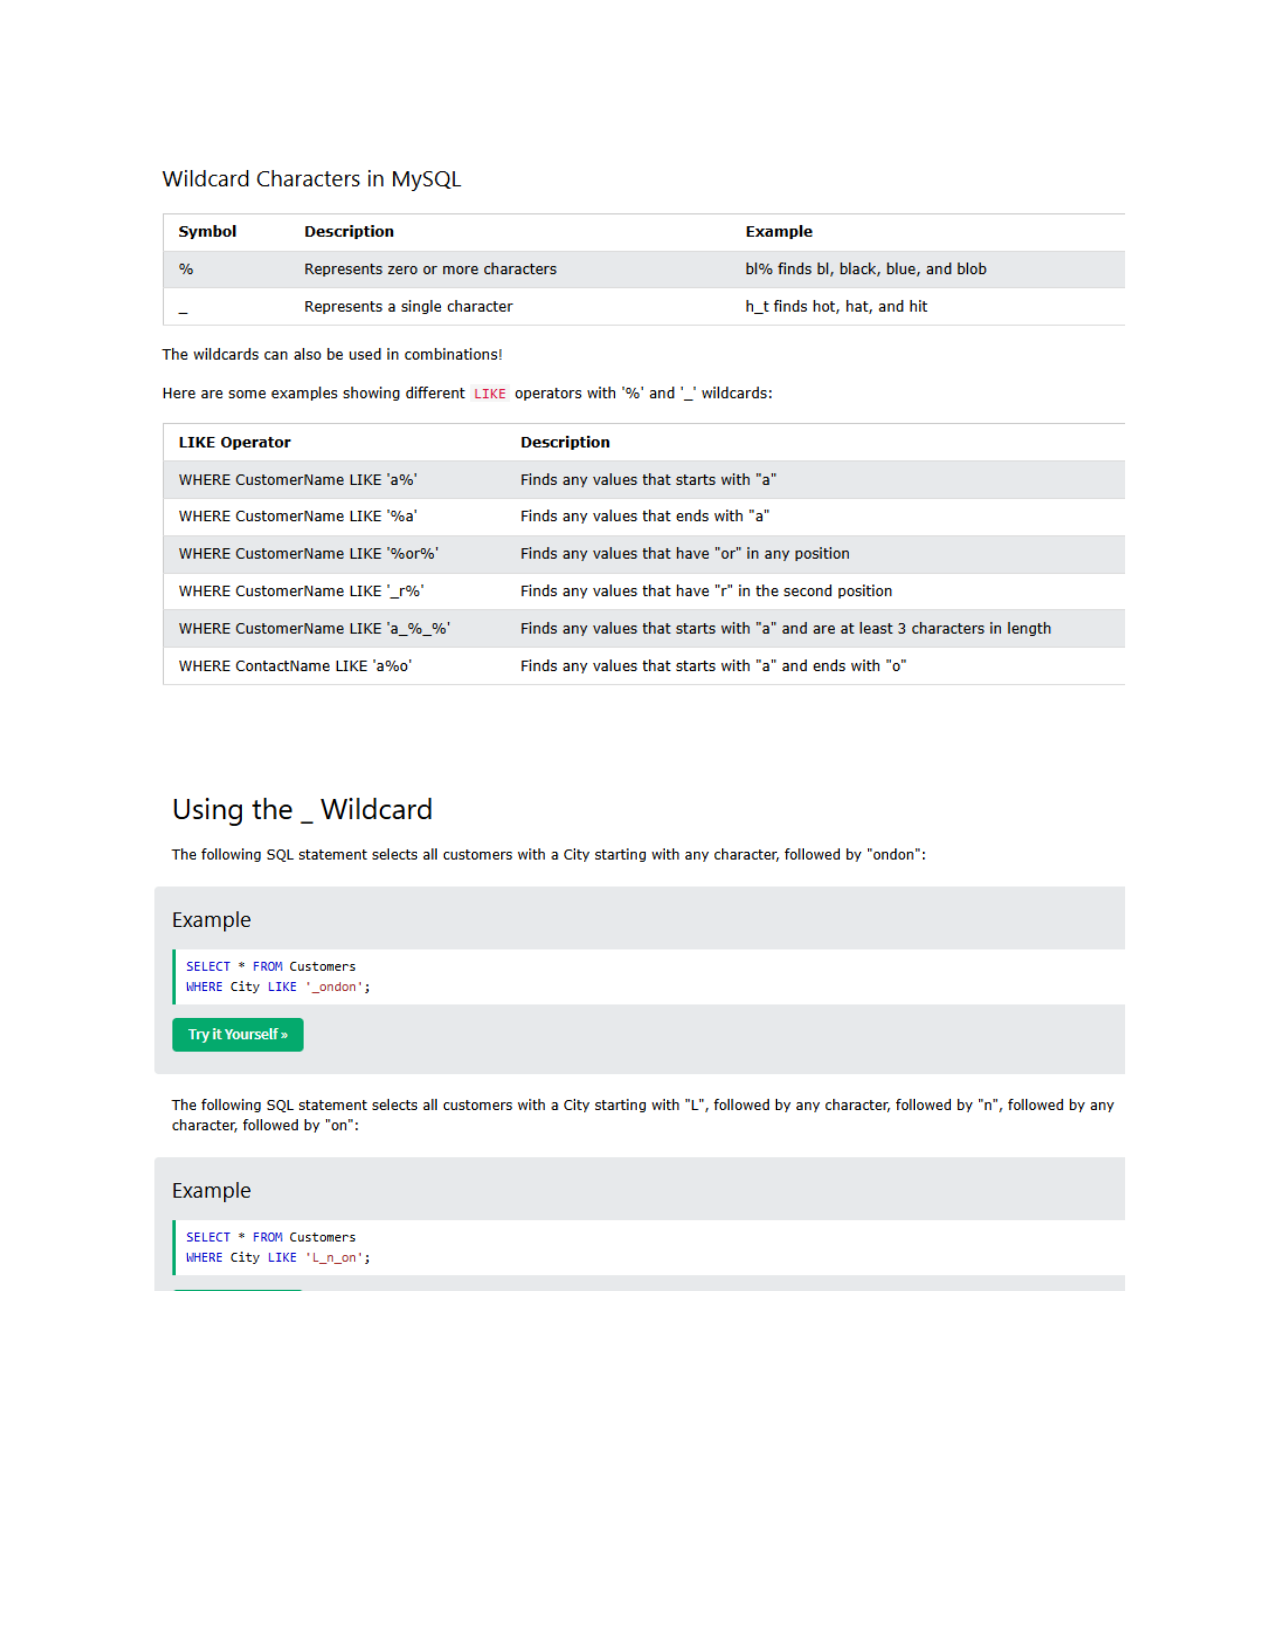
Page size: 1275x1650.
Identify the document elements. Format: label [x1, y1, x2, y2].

picture [150, 150, 1125, 704]
picture [150, 781, 1125, 1291]
